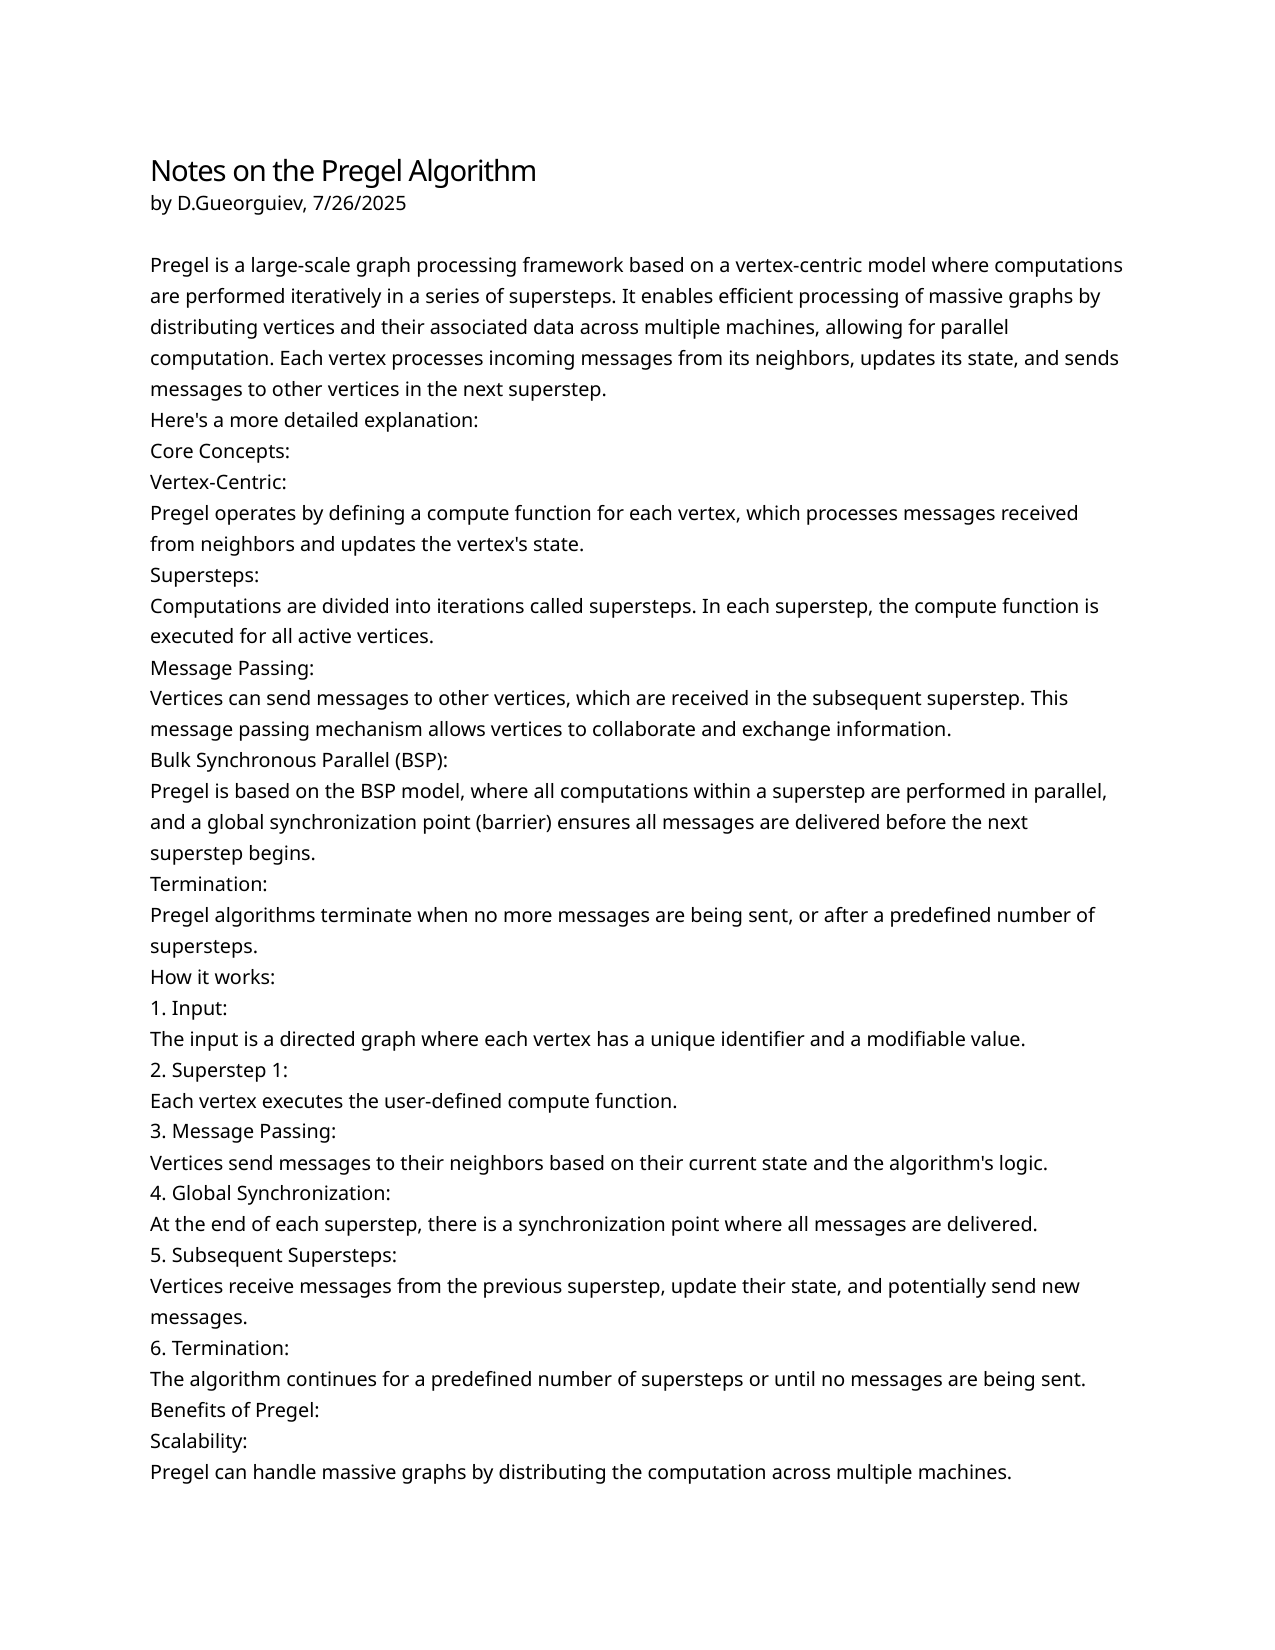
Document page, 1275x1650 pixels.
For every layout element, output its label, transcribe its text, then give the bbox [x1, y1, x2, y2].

text Vertices send messages to their neighbors based on their current state and the algorithm's logic. [150, 1149, 1125, 1176]
text Vertices receive messages from the previous superstep, update their state, and potentially send new messages. [150, 1272, 1125, 1330]
text The algorithm continues for a predefined number of supersteps or until no messages are being sent. [150, 1365, 1125, 1392]
text Pregel operates by defining a compute function for each vertex, which processes messages received from neighbors and updates the vertex's state. [150, 499, 1125, 557]
text by D.Gueorguiev, 7/26/2025 [150, 190, 1125, 217]
text Pregel is based on the BSP model, where all computations within a superstep are performed in parallel, and a global synchronization point (barrier) ensures all messages are delivered before the next superstep begins. [150, 777, 1125, 866]
text Here's a more detailed explanation: [150, 406, 1125, 433]
text 3. Message Passing: [150, 1118, 1125, 1145]
text 6. Termination: [150, 1334, 1125, 1361]
text At the end of each superstep, there is a synchronization point where all messages are delivered. [150, 1211, 1125, 1238]
text Pregel is a large-scale graph processing framework based on a vertex-centric model where computations are performed iteratively in a series of supersteps. It enables efficient processing of massive graphs by distributing vertices and their associated data across multiple machines, allowing for parallel computation. Each vertex processes incoming messages from its neighbors, updates its state, and sends messages to other vertices in the next superstep. [150, 252, 1125, 402]
text 4. Global Synchronization: [150, 1180, 1125, 1207]
text How it works: [150, 963, 1125, 990]
text 2. Superstep 1: [150, 1056, 1125, 1083]
text Core Concepts: [150, 437, 1125, 464]
text 5. Subsequent Supersteps: [150, 1242, 1125, 1268]
text Pregel can handle massive graphs by distributing the computation across multiple machines. [150, 1458, 1125, 1485]
text Pregel algorithms terminate when no more messages are being sent, or after a predefined number of supersteps. [150, 901, 1125, 959]
text The input is a directed graph where each vertex has a unique identifier and a modifiable value. [150, 1025, 1125, 1052]
text Message Passing: [150, 654, 1125, 681]
text Vertex-Centric: [150, 468, 1125, 495]
text Bulk Synchronous Parallel (BSP): [150, 747, 1125, 773]
text Vertices can send messages to other vertices, which are received in the subsequent superstep. This message passing mechanism allows vertices to collaborate and exchange information. [150, 685, 1125, 743]
text Each vertex executes the user-defined compute function. [150, 1087, 1125, 1114]
text Computations are divided into iterations called supersteps. In each superstep, the compute function is executed for all active vertices. [150, 592, 1125, 650]
text Scalability: [150, 1427, 1125, 1454]
text Supersteps: [150, 561, 1125, 588]
title Notes on the Pregel Algorithm [150, 150, 1125, 190]
text 1. Input: [150, 994, 1125, 1021]
text Benefits of Pregel: [150, 1396, 1125, 1423]
text Termination: [150, 870, 1125, 897]
